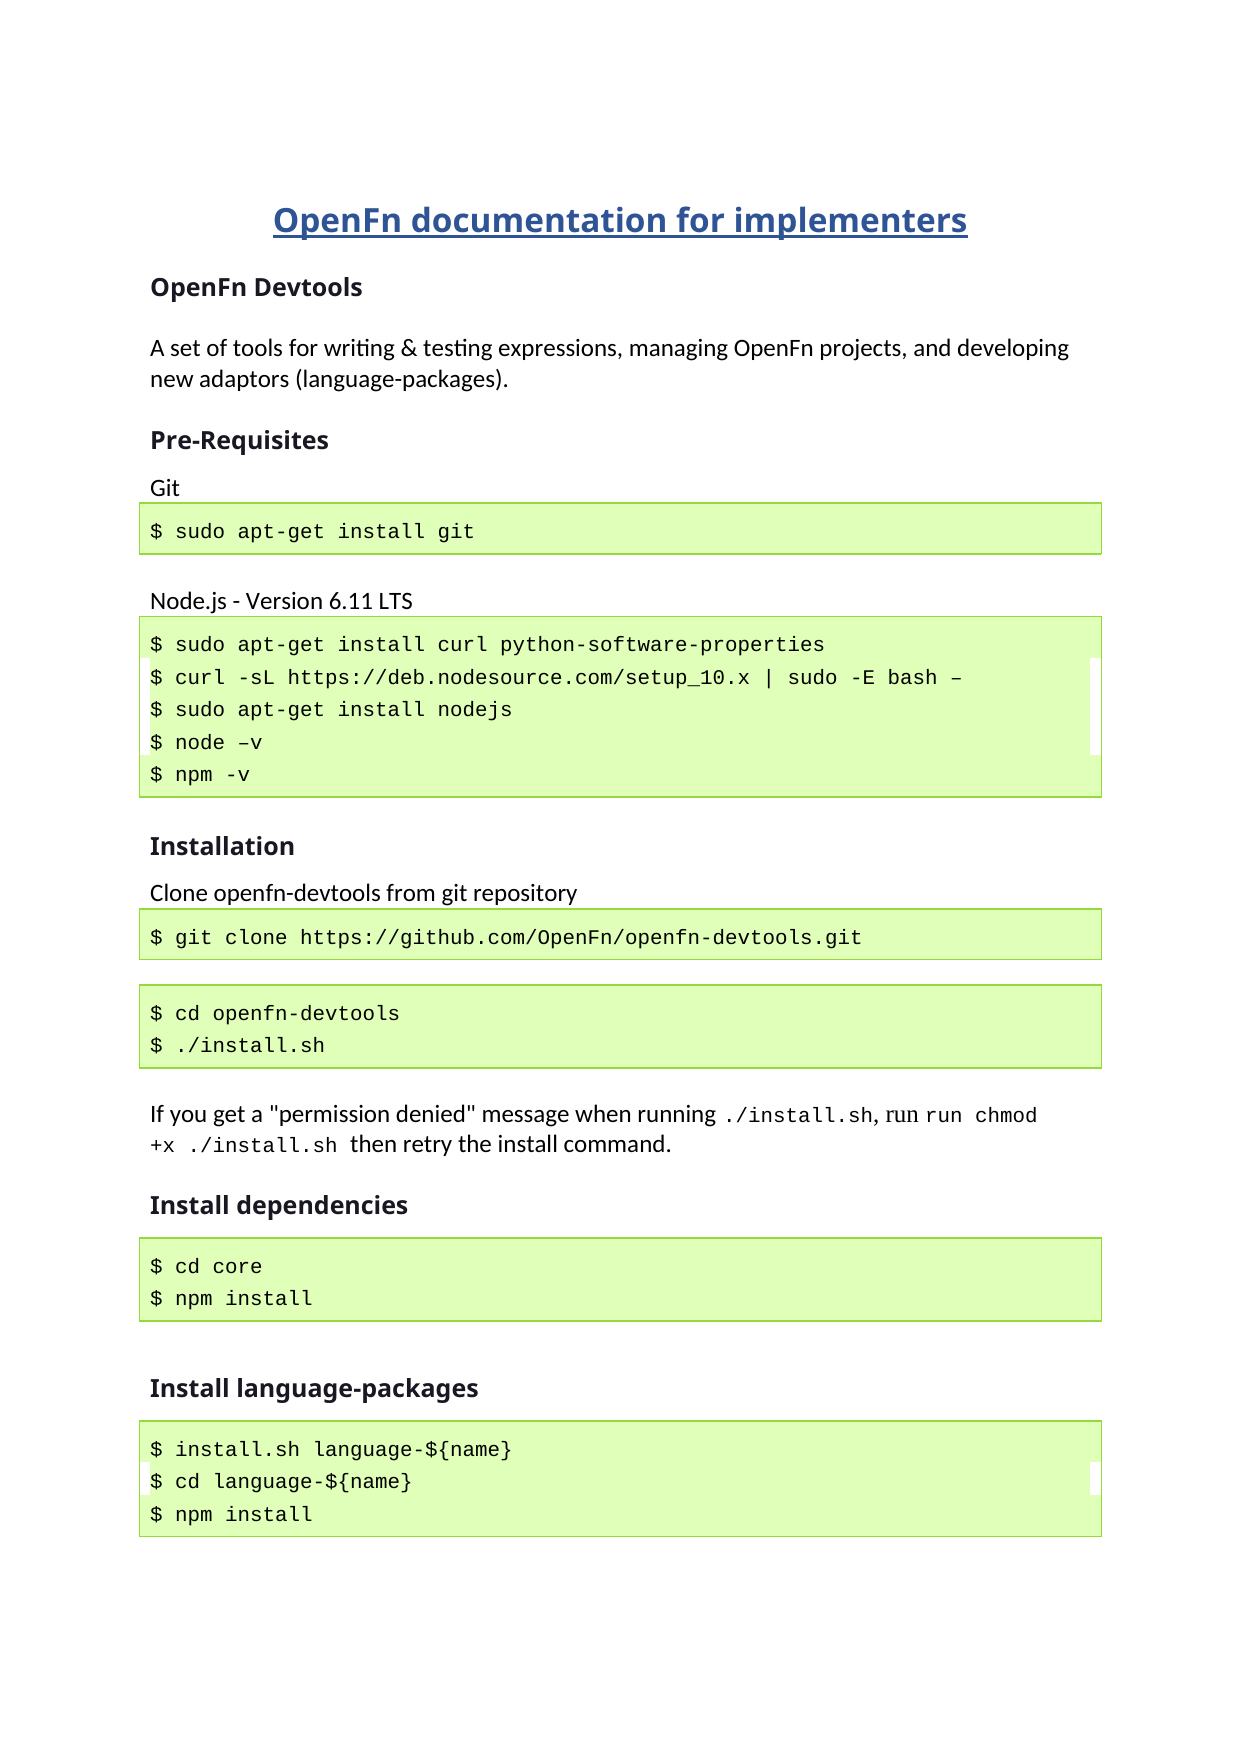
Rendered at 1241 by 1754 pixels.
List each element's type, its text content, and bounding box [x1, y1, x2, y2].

text $ npm install [140, 1485, 1101, 1536]
text $ install.sh language-${name} [140, 1422, 1101, 1462]
text $ node –v [150, 723, 1090, 746]
text $ sudo apt-get install curl python-software-properties [140, 617, 1101, 658]
text A set of tools for writing & testing expressions, managing OpenFn projects, and developing new adaptors (language-packages). [150, 332, 1090, 393]
text If you get a "permission denied" message when running ./install.sh, run run chmod +x ./install.sh then retry the install command. [150, 1098, 1090, 1159]
text $ npm -v [140, 746, 1101, 796]
text $ npm install [140, 1269, 1101, 1320]
text $ ./install.sh [140, 1016, 1101, 1067]
text $ git clone https://github.com/OpenFn/openfn-devtools.git [140, 910, 1101, 959]
text $ sudo apt-get install git [140, 504, 1101, 553]
text $ curl -sL https://deb.nodesource.com/setup_10.x | sudo -E bash – [150, 658, 1090, 690]
subtitle OpenFn documentation for implementers [150, 197, 1090, 242]
text Clone openfn-devtools from git repository [150, 877, 1090, 908]
subtitle Install language-packages [150, 1371, 1090, 1405]
subtitle Pre-Requisites [150, 423, 1090, 457]
text Node.js - Version 6.11 LTS [150, 555, 1090, 616]
text $ cd language-${name} [150, 1462, 1090, 1485]
text $ cd core [140, 1239, 1101, 1269]
subtitle OpenFn Devtools [150, 246, 1090, 303]
subtitle Install dependencies [150, 1188, 1090, 1222]
text $ sudo apt-get install nodejs [150, 690, 1090, 723]
text Git [150, 472, 1090, 502]
text $ cd openfn-devtools [140, 986, 1101, 1016]
subtitle Installation [150, 828, 1090, 862]
